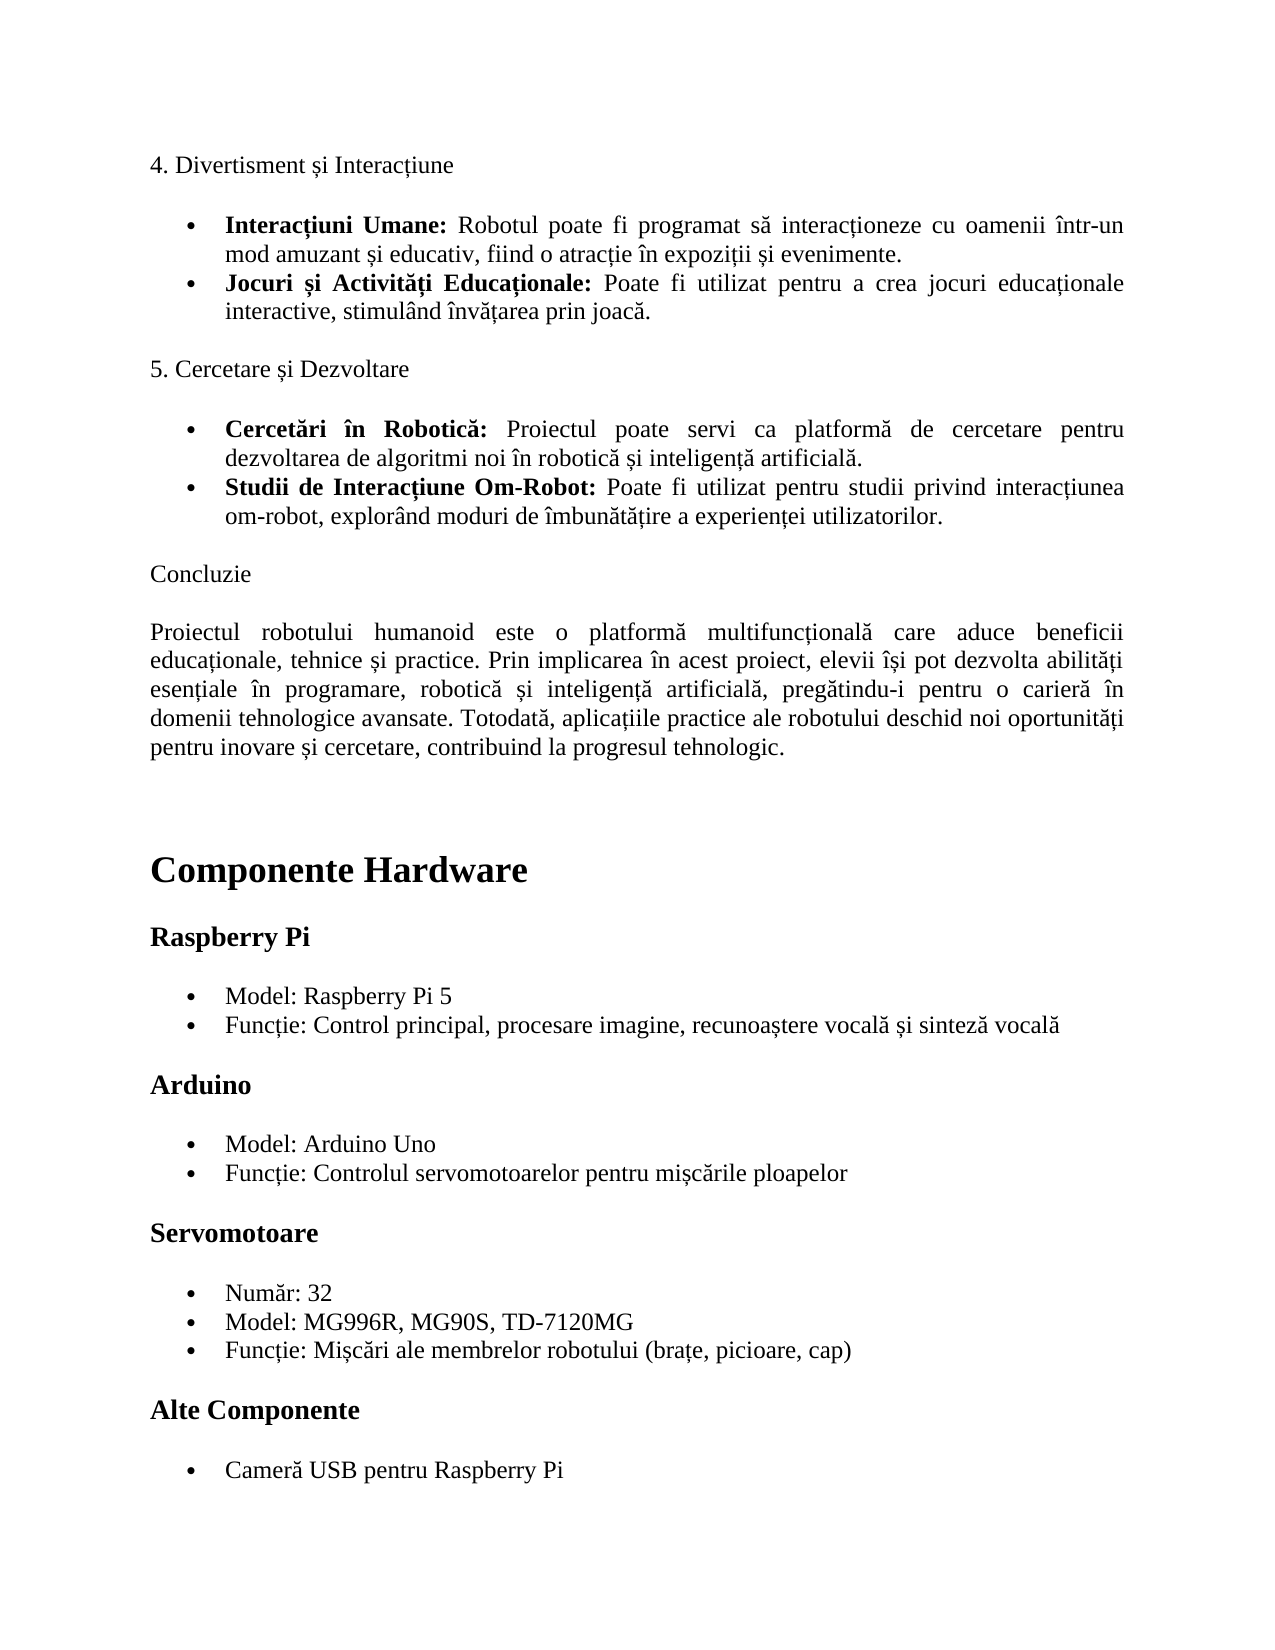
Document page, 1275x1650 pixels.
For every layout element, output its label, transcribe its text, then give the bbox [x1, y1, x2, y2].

subtitle 5. Cercetare și Dezvoltare [150, 354, 1125, 383]
list Model: Raspberry Pi 5 [187, 981, 1125, 1010]
text Componente Hardware [150, 847, 1125, 891]
list Studii de Interacțiune Om-Robot: Poate fi utilizat pentru studii privind interacțiunea om-robot, explorând moduri de îmbunătățire a experienței utilizatorilor. [187, 472, 1125, 529]
list Funcție: Mișcări ale membrelor robotului (brațe, picioare, cap) [187, 1335, 1125, 1364]
subtitle Concluzie [150, 559, 1125, 587]
list Număr: 32 [187, 1278, 1125, 1307]
text Arduino [150, 1068, 1125, 1100]
list Jocuri și Activități Educaționale: Poate fi utilizat pentru a crea jocuri educaționale interactive, stimulând învățarea prin joacă. [187, 268, 1125, 325]
list Model: Arduino Uno [187, 1129, 1125, 1158]
list Funcție: Controlul servomotoarelor pentru mișcările ploapelor [187, 1158, 1125, 1187]
text Proiectul robotului humanoid este o platformă multifuncțională care aduce beneficii educaționale, tehnice și practice. Prin implicarea în acest proiect, elevii își pot dezvolta abilități esențiale în programare, robotică și inteligență artificială, pregătindu-i pentru o carieră în domenii tehnologice avansate. Totodată, aplicațiile practice ale robotului deschid noi oportunități pentru inovare și cercetare, contribuind la progresul tehnologic. [150, 617, 1125, 760]
text Raspberry Pi [150, 920, 1125, 952]
list Model: MG996R, MG90S, TD-7120MG [187, 1307, 1125, 1335]
list Interacțiuni Umane: Robotul poate fi programat să interacționeze cu oamenii într-un mod amuzant și educativ, fiind o atracție în expoziții și evenimente. [187, 210, 1125, 268]
text Alte Componente [150, 1393, 1125, 1426]
subtitle 4. Divertisment și Interacțiune [150, 150, 1125, 179]
list Funcție: Control principal, procesare imagine, recunoaștere vocală și sinteză vocală [187, 1010, 1125, 1039]
text Servomotoare [150, 1216, 1125, 1249]
list Cameră USB pentru Raspberry Pi [187, 1455, 1125, 1483]
list Cercetări în Robotică: Proiectul poate servi ca platformă de cercetare pentru dezvoltarea de algoritmi noi în robotică și inteligență artificială. [187, 414, 1125, 472]
